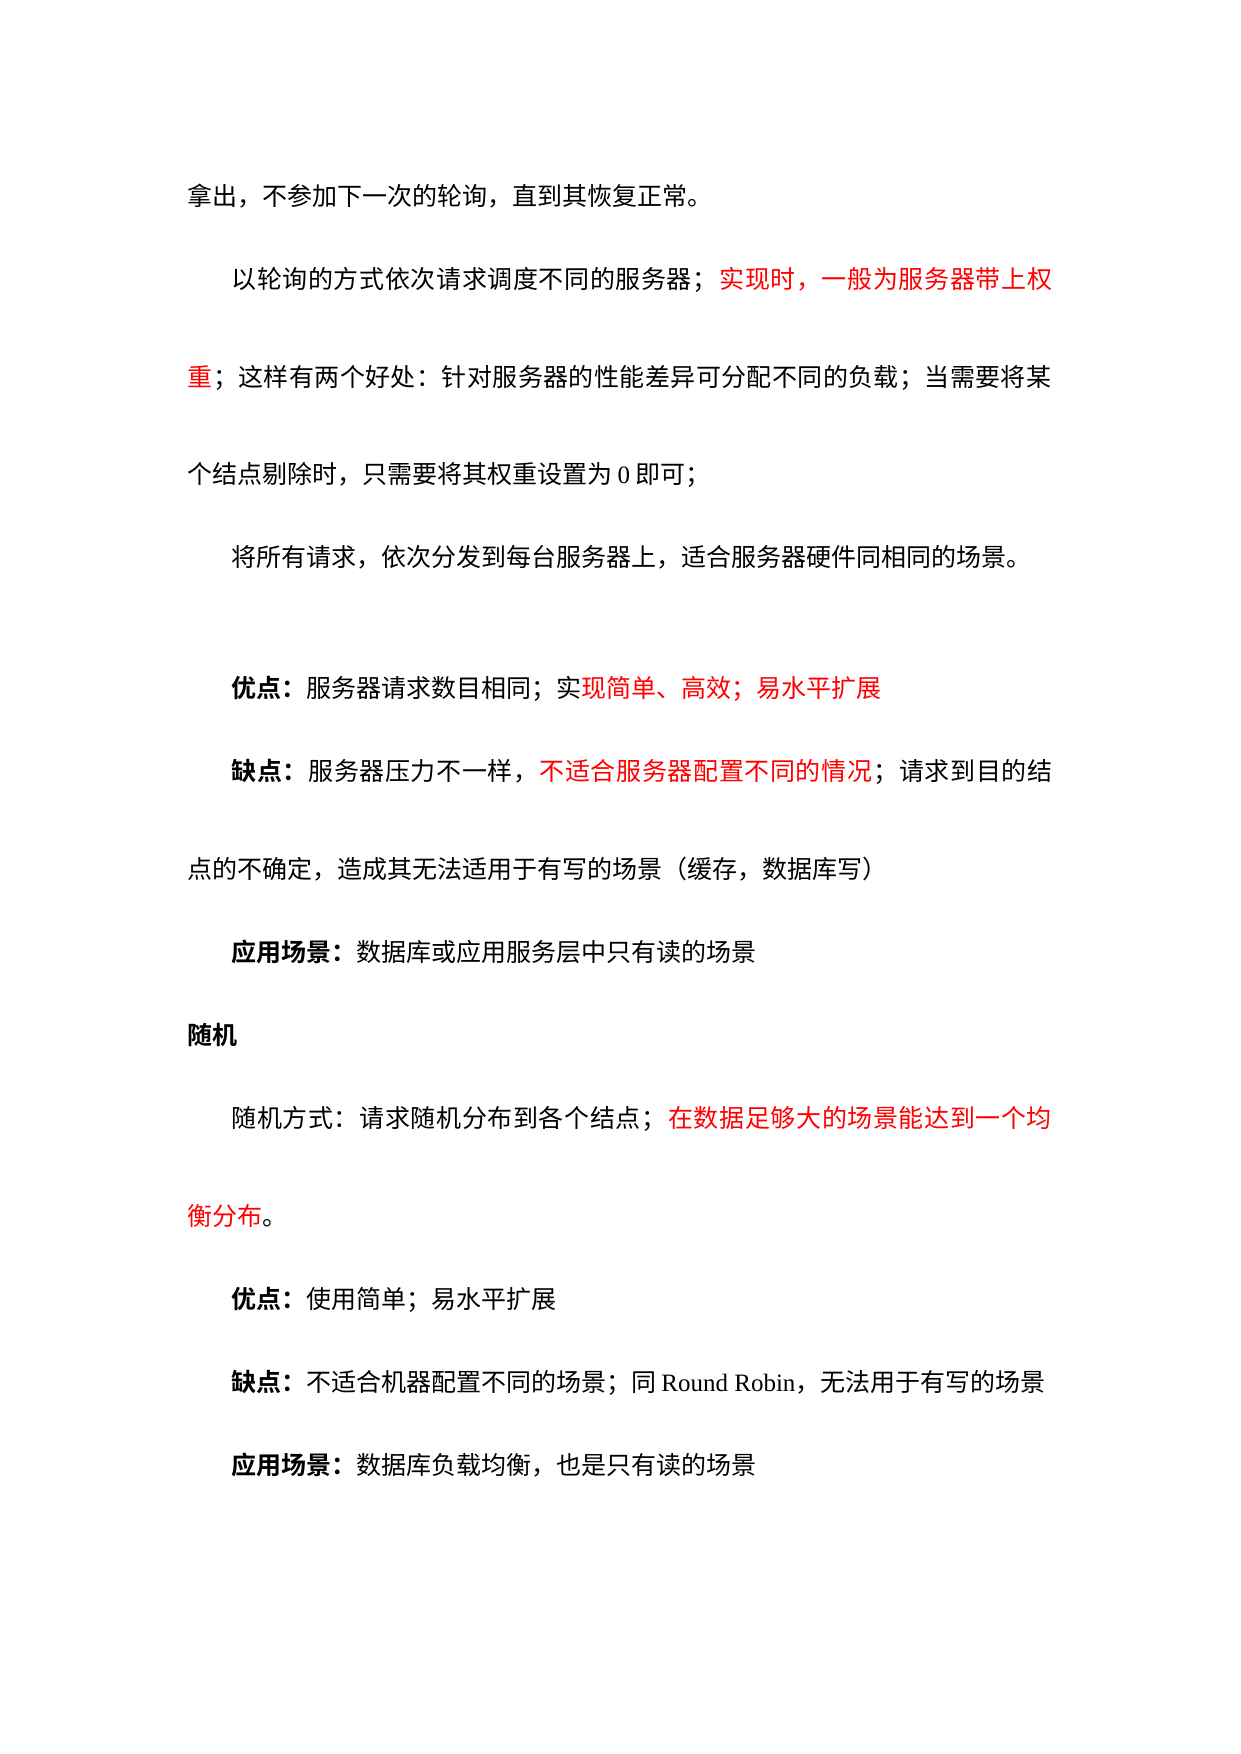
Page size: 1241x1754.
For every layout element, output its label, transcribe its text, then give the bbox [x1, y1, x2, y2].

text 缺点：不适合机器配置不同的场景；同Round Robin，无法用于有写的场景 [187, 1348, 1053, 1413]
text 轮询（Round Robin）：顺序循环将请求一次顺序循环地连接每个服务器。当其中某个服务器发生第二到第7层的故障，BIG-IP 就把其从顺序循环队列中拿出，不参加下一次的轮询，直到其恢复正常。 [187, 162, 1053, 227]
text 应用场景：数据库或应用服务层中只有读的场景 [187, 918, 1053, 983]
text 将所有请求，依次分发到每台服务器上，适合服务器硬件同相同的场景。 [187, 523, 1053, 588]
text 优点：服务器请求数目相同；实现简单、高效；易水平扩展 [187, 654, 1053, 719]
text 缺点：服务器压力不一样，不适合服务器配置不同的情况；请求到目的结点的不确定，造成其无法适用于有写的场景（缓存，数据库写） [187, 737, 1053, 900]
text 优点：使用简单；易水平扩展 [187, 1265, 1053, 1330]
text 以轮询的方式依次请求调度不同的服务器；实现时，一般为服务器带上权重；这样有两个好处：针对服务器的性能差异可分配不同的负载；当需要将某个结点剔除时，只需要将其权重设置为0即可； [187, 245, 1053, 505]
subtitle 随机 [187, 1001, 1053, 1066]
text 随机方式：请求随机分布到各个结点；在数据足够大的场景能达到一个均衡分布。 [187, 1084, 1053, 1247]
text 应用场景：数据库负载均衡，也是只有读的场景 [187, 1431, 1053, 1496]
